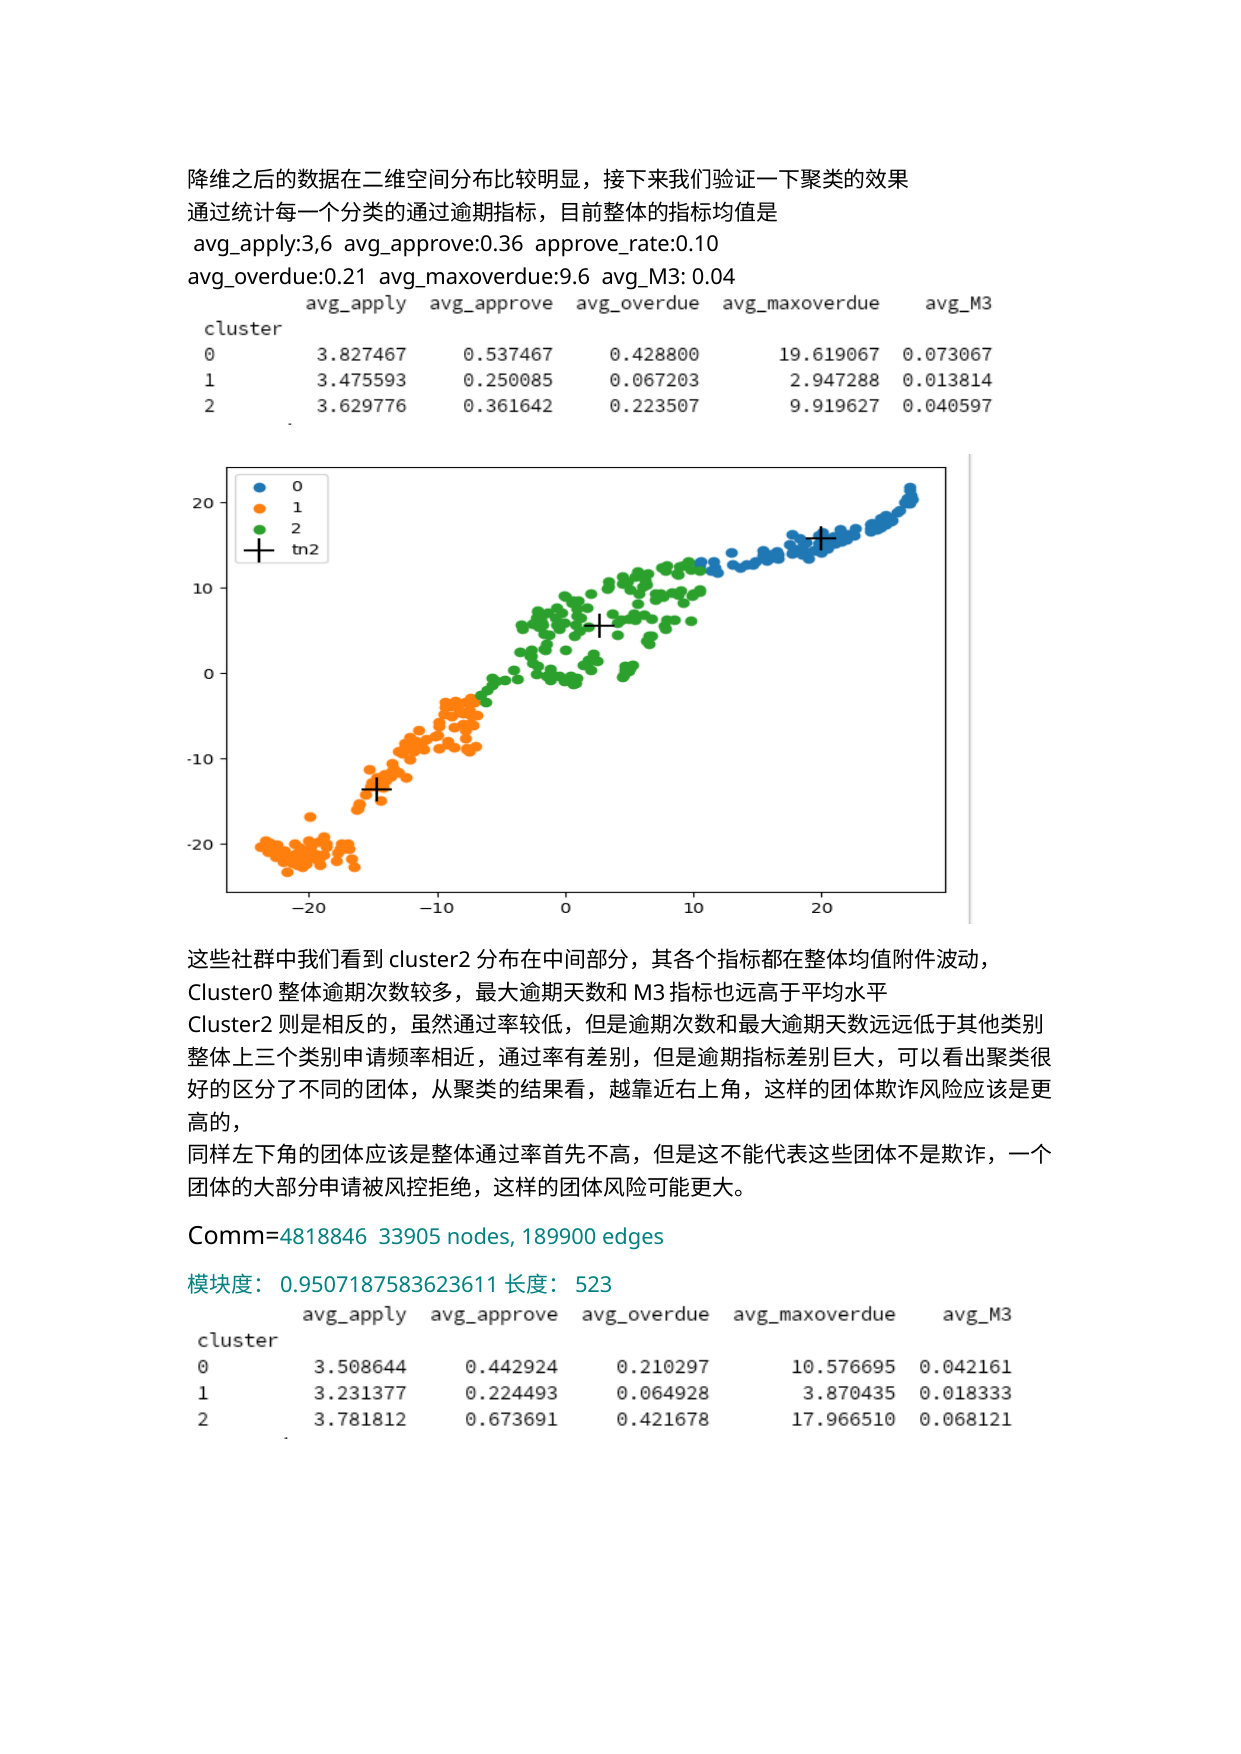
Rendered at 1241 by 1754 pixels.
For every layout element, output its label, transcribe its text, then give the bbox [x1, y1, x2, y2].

list Cluster2 则是相反的，虽然通过率较低，但是逾期次数和最大逾期天数远远低于其他类别 [187, 1007, 1053, 1039]
list Cluster0 整体逾期次数较多，最大逾期天数和M3指标也远高于平均水平 [187, 974, 1053, 1007]
list 通过统计每一个分类的通过逾期指标，目前整体的指标均值是 [187, 194, 1053, 227]
text 模块度： 0.9507187583623611 长度： 523 [575, 1267, 1053, 1299]
list avg_apply:3,6 avg_approve:0.36 approve_rate:0.10 [187, 227, 1053, 259]
picture [187, 454, 973, 924]
list 整体上三个类别申请频率相近，通过率有差别，但是逾期指标差别巨大，可以看出聚类很好的区分了不同的团体，从聚类的结果看，越靠近右上角，这样的团体欺诈风险应该是更高的， [187, 1039, 1053, 1137]
picture [187, 292, 1053, 425]
list 这些社群中我们看到cluster2 分布在中间部分，其各个指标都在整体均值附件波动， [187, 942, 1053, 974]
list 降维之后的数据在二维空间分布比较明显，接下来我们验证一下聚类的效果 [187, 162, 1053, 194]
picture [187, 1299, 1053, 1439]
list 同样左下角的团体应该是整体通过率首先不高，但是这不能代表这些团体不是欺诈，一个团体的大部分申请被风控拒绝，这样的团体风险可能更大。 [187, 1137, 1053, 1202]
text Comm=4818846 33905 nodes, 189900 edges [187, 1202, 1053, 1267]
list avg_overdue:0.21 avg_maxoverdue:9.6 avg_M3: 0.04 [187, 259, 1053, 292]
